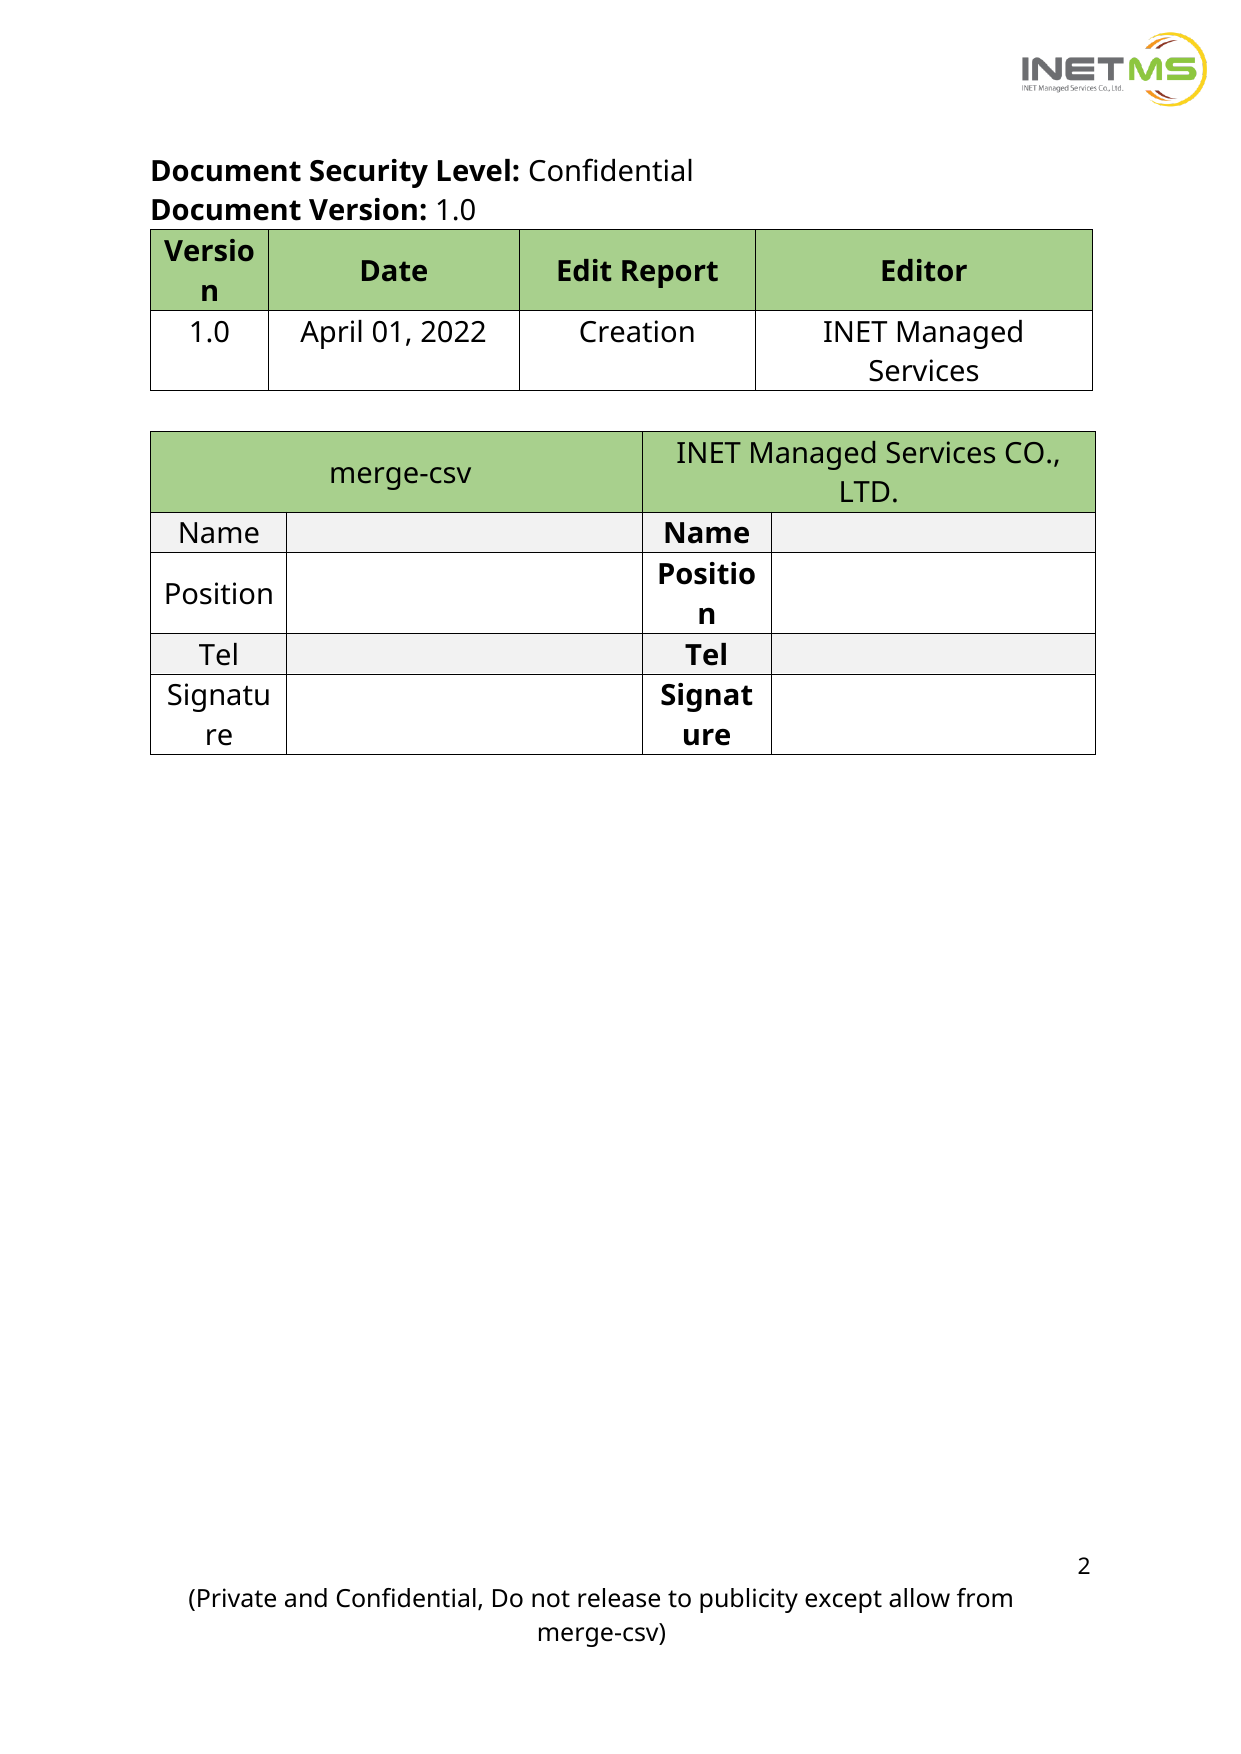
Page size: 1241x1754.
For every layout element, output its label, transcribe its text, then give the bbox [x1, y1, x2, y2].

table_cell Name [151, 513, 286, 552]
table_cell Signature [151, 675, 286, 754]
table_header Edit Report [520, 230, 755, 310]
table_cell Tel [151, 634, 286, 673]
table_header Editor [756, 230, 1092, 310]
table_cell [287, 675, 642, 754]
table_header INET Managed Services CO., LTD. [643, 432, 1095, 512]
table_cell INET Managed Services [756, 311, 1092, 390]
table_cell 1.0 [151, 311, 268, 390]
table_cell [287, 634, 642, 673]
table_cell [772, 634, 1095, 673]
table_cell Position [643, 553, 771, 633]
table_cell Position [151, 553, 286, 633]
table_cell [772, 513, 1095, 552]
table_cell April 01, 2022 [269, 311, 519, 390]
table_header merge-csv [151, 432, 642, 512]
table_cell Signature [643, 675, 771, 754]
table_cell Tel [643, 634, 771, 673]
table_cell Name [643, 513, 771, 552]
table_cell [772, 675, 1095, 754]
table_cell Creation [520, 311, 755, 390]
table_cell [287, 513, 642, 552]
picture [1012, 29, 1211, 114]
table_cell [287, 553, 642, 633]
text Document Security Level: Confidential [150, 150, 1090, 190]
table_cell [772, 553, 1095, 633]
text Document Version: 1.0 [150, 190, 1090, 229]
table_header Version [151, 230, 268, 310]
table_header Date [269, 230, 519, 310]
